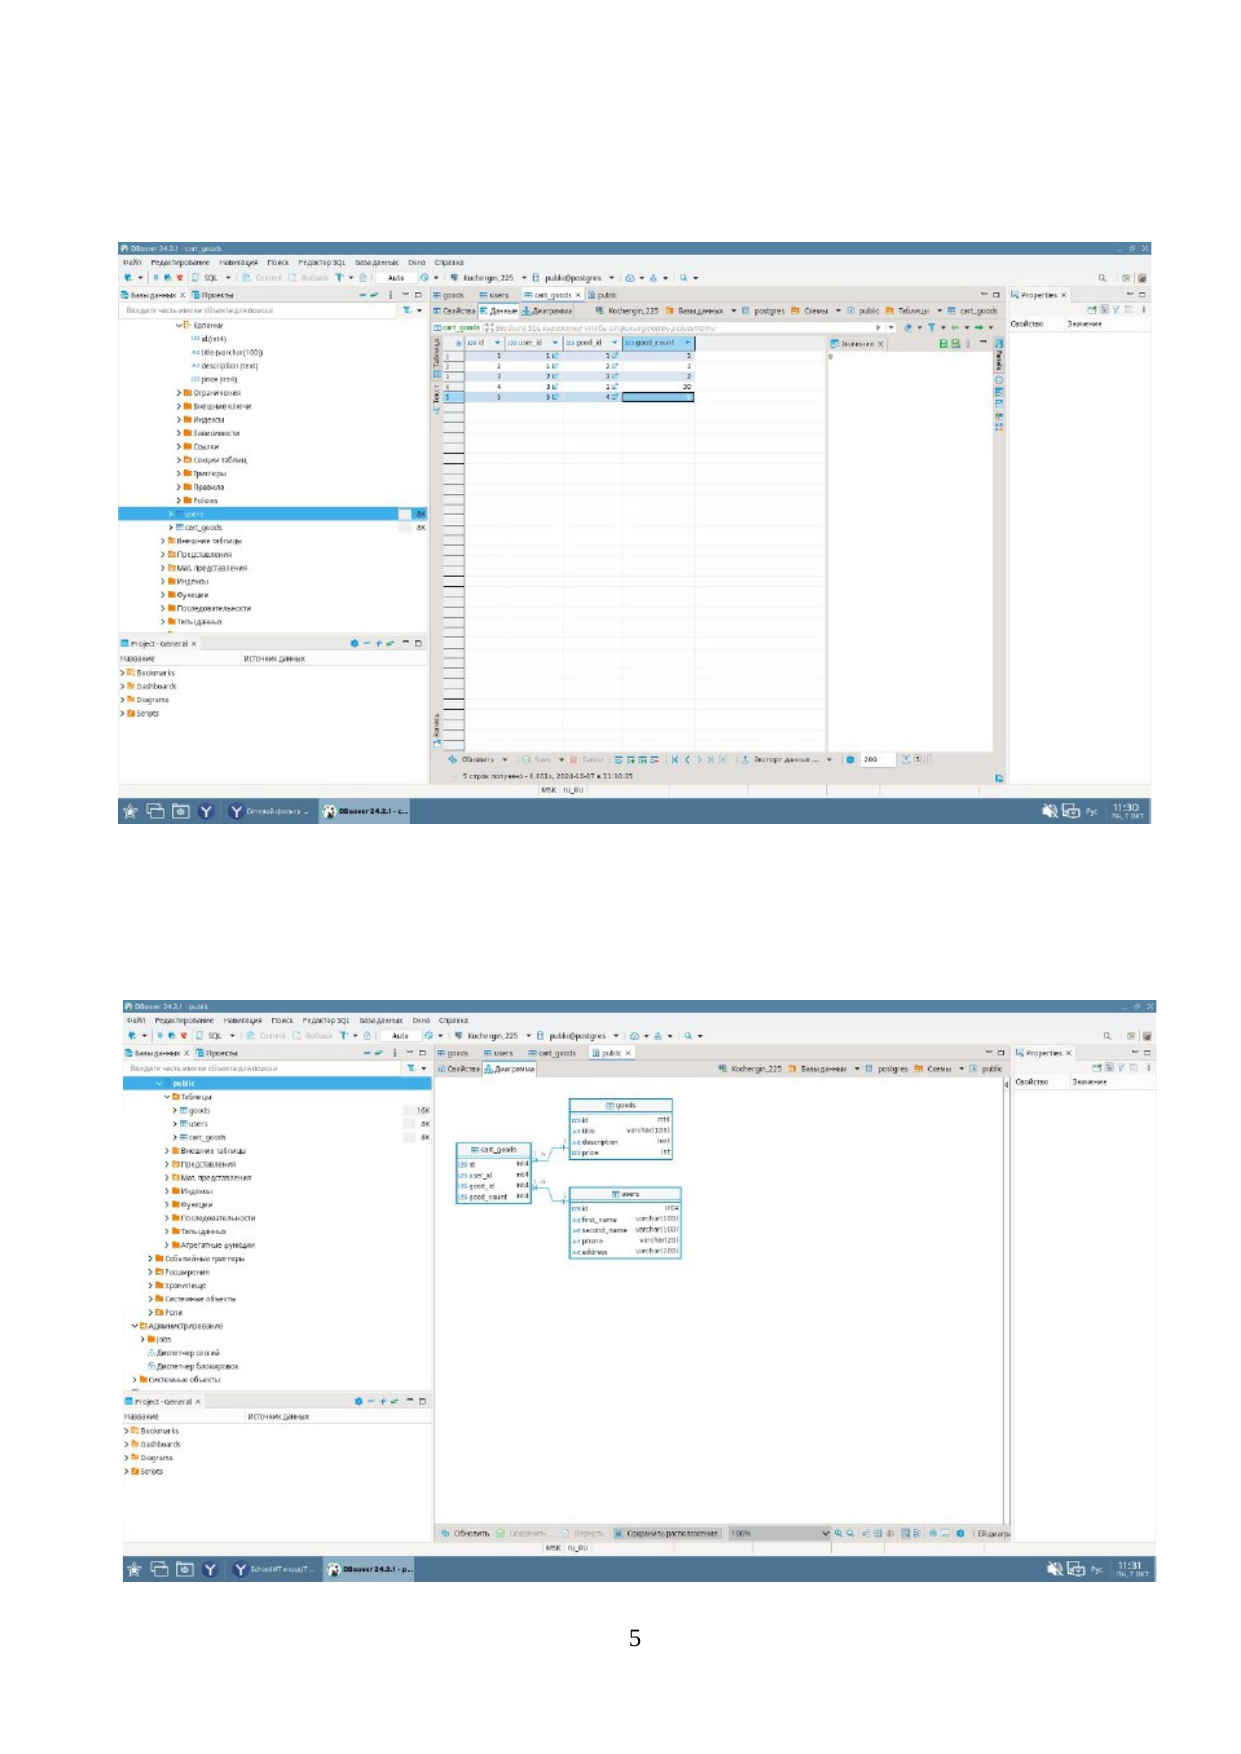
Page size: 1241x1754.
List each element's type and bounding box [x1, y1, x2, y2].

picture [122, 1000, 1157, 1582]
picture [118, 242, 1152, 824]
